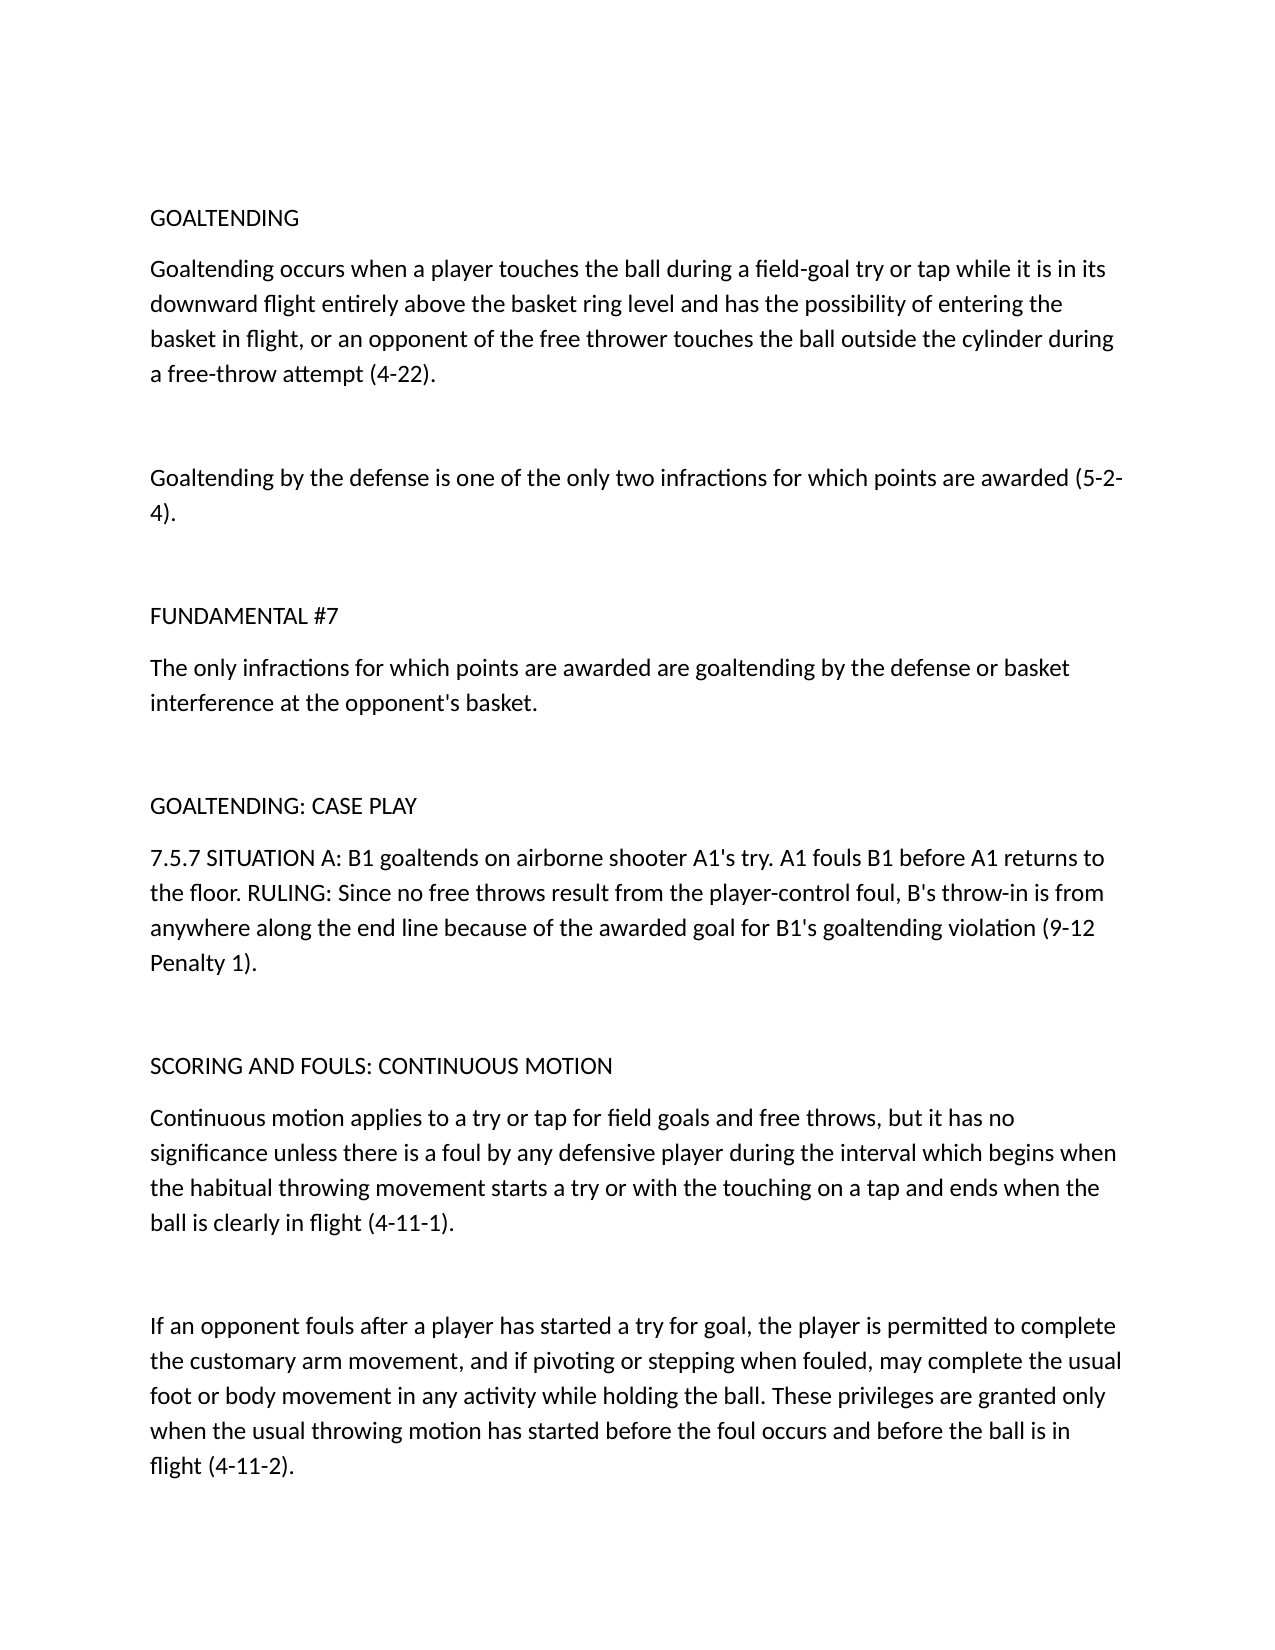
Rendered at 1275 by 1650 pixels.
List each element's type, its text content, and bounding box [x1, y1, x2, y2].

text Goaltending occurs when a player touches the ball during a field-goal try or tap while it is in its downward flight entirely above the basket ring level and has the possibility of entering the basket in flight, or an opponent of the free thrower touches the ball outside the cylinder during a free-throw attempt (4-22). [150, 253, 1125, 389]
text SCORING AND FOULS: CONTINUOUS MOTION [150, 1050, 1125, 1081]
text Goaltending by the defense is one of the only two infractions for which points are awarded (5-2-4). [150, 462, 1125, 527]
text 7.5.7 SITUATION A: B1 goaltends on airborne shooter A1's try. A1 fouls B1 before A1 returns to the floor. RULING: Since no free throws result from the player-control foul, B's throw-in is from anywhere along the end line because of the awarded goal for B1's goaltending violation (9-12 Penalty 1). [150, 842, 1125, 977]
text Continuous motion applies to a try or tap for field goals and free throws, but it has no significance unless there is a foul by any defensive player during the interval which begins when the habitual throwing movement starts a try or with the touching on a tap and ends when the ball is clearly in flight (4-11-1). [150, 1102, 1125, 1237]
text The only infractions for which points are awarded are goaltending by the defense or basket interference at the opponent's basket. [150, 652, 1125, 717]
text FUNDAMENTAL #7 [150, 600, 1125, 631]
text GOALTENDING [150, 202, 1125, 232]
text If an opponent fouls after a player has started a try for goal, the player is permitted to complete the customary arm movement, and if pivoting or stepping when fouled, may complete the usual foot or body movement in any activity while holding the ball. These privileges are granted only when the usual throwing motion has started before the foul occurs and before the ball is in flight (4-11-2). [150, 1310, 1125, 1481]
text GOALTENDING: CASE PLAY [150, 790, 1125, 821]
